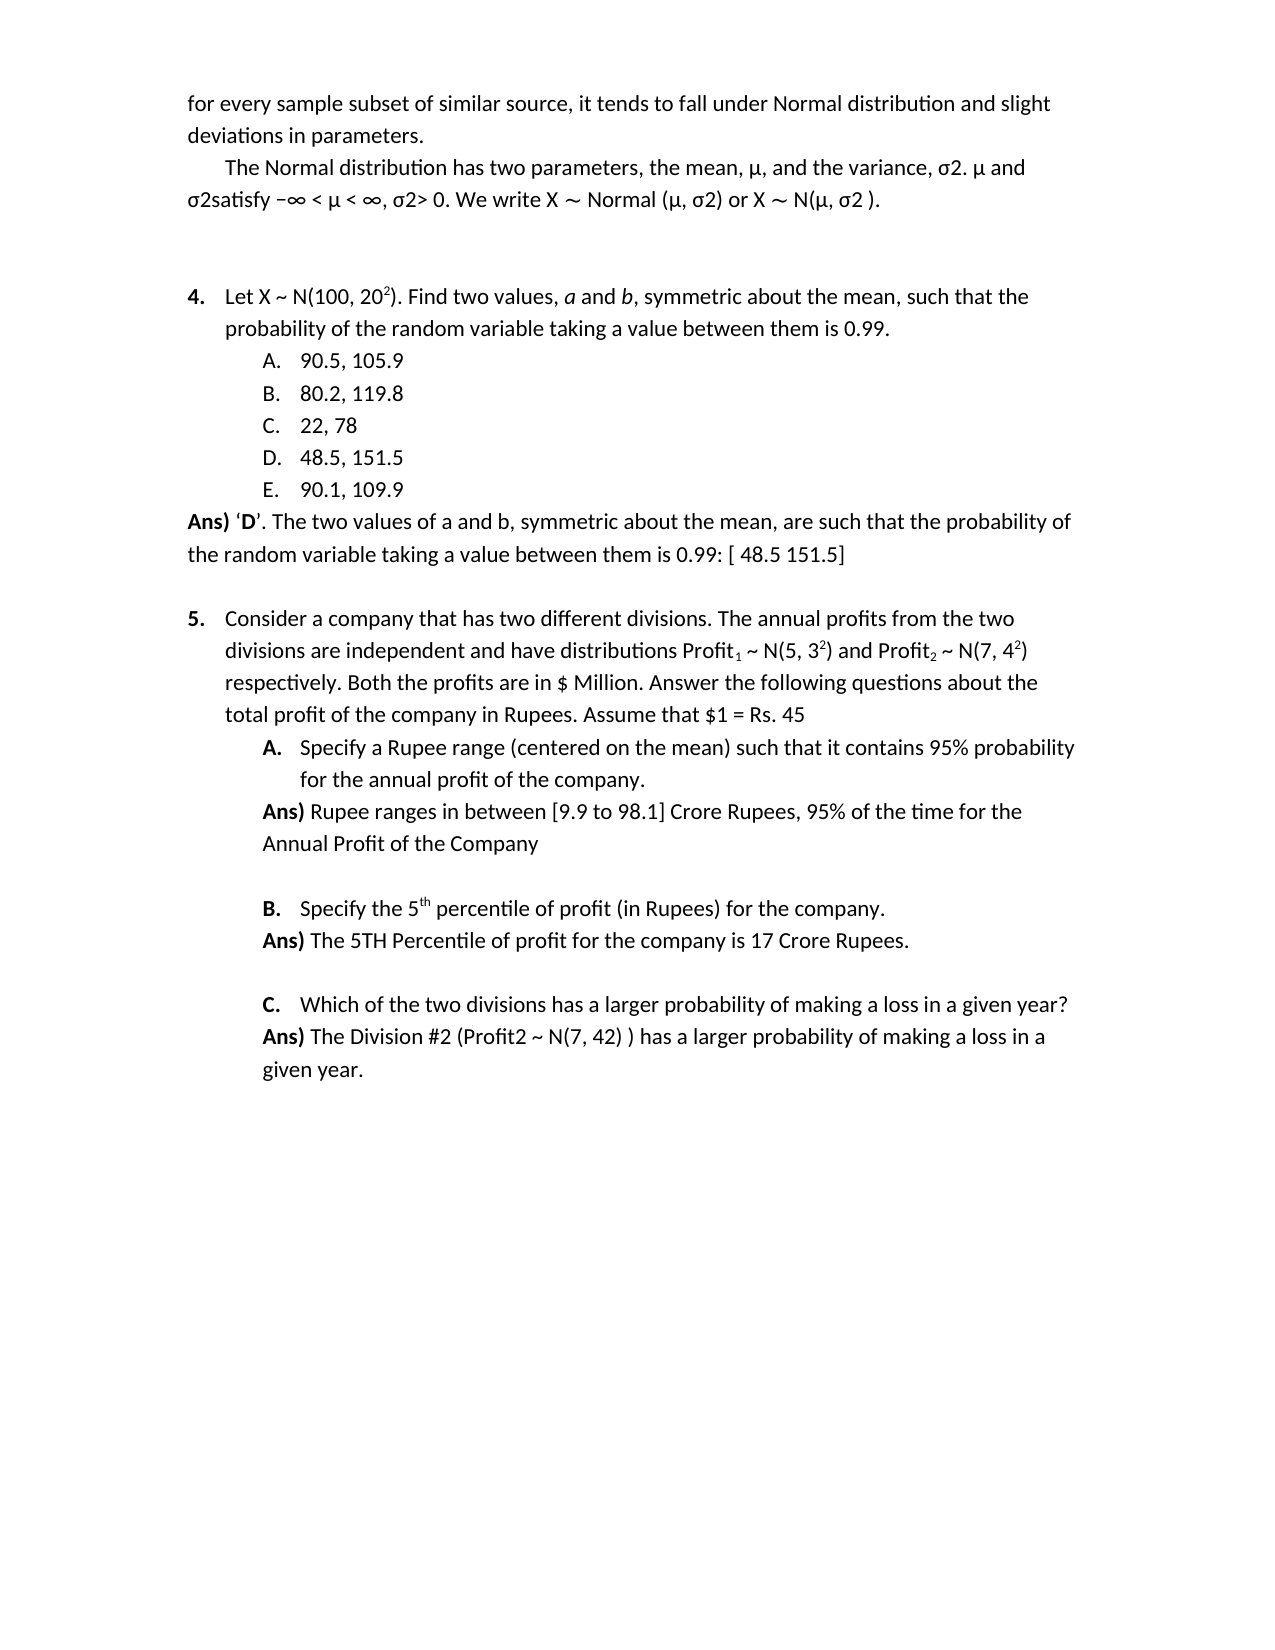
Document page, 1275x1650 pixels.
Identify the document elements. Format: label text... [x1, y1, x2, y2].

text Ans) The Division #2 (Profit2 ~ N(7, 42) ) has a larger probability of making a loss in a given year. [262, 1022, 1087, 1083]
text Ans) ‘D’. The two values of a and b, symmetric about the mean, are such that the probability of the random variable taking a value between them is 0.99: [ 48.5 151.5] [187, 507, 1087, 568]
list Specify a Rupee range (centered on the mean) such that it contains 95% probability for the annual profit of the company. [262, 733, 1087, 793]
list Let X ~ N(100, 202). Find two values, a and b, symmetric about the mean, such that the probability of the random variable taking a value between them is 0.99. [187, 282, 1087, 342]
list Which of the two divisions has a larger probability of making a loss in a given year? [262, 990, 1087, 1018]
list Specify the 5th percentile of profit (in Rupees) for the company. [262, 894, 1087, 922]
list 90.5, 105.9 [262, 347, 1087, 374]
list 22, 78 [262, 411, 1087, 439]
text Ans) The 5TH Percentile of profit for the company is 17 Crore Rupees. [262, 926, 1087, 954]
list 48.5, 151.5 [262, 443, 1087, 471]
text Ans) Rupee ranges in between [9.9 to 98.1] Crore Rupees, 95% of the time for the Annual Profit of the Company [262, 797, 1087, 857]
list Consider a company that has two different divisions. The annual profits from the two divisions are independent and have distributions Profit1 ~ N(5, 32) and Profit2 ~ N(7, 42) respectively. Both the profits are in $ Million. Answer the following questions about the total profit of the company in Rupees. Assume that $1 = Rs. 45 [187, 604, 1087, 729]
list 90.1, 109.9 [262, 475, 1087, 503]
list 80.2, 119.8 [262, 379, 1087, 407]
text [187, 89, 1087, 149]
text The Normal distribution has two parameters, the mean, µ, and the variance, σ2. µ and σ2satisfy −∞ < µ < ∞, σ2> 0. We write X ∼ Normal (µ, σ2) or X ∼ N(µ, σ2 ). [187, 153, 1087, 214]
